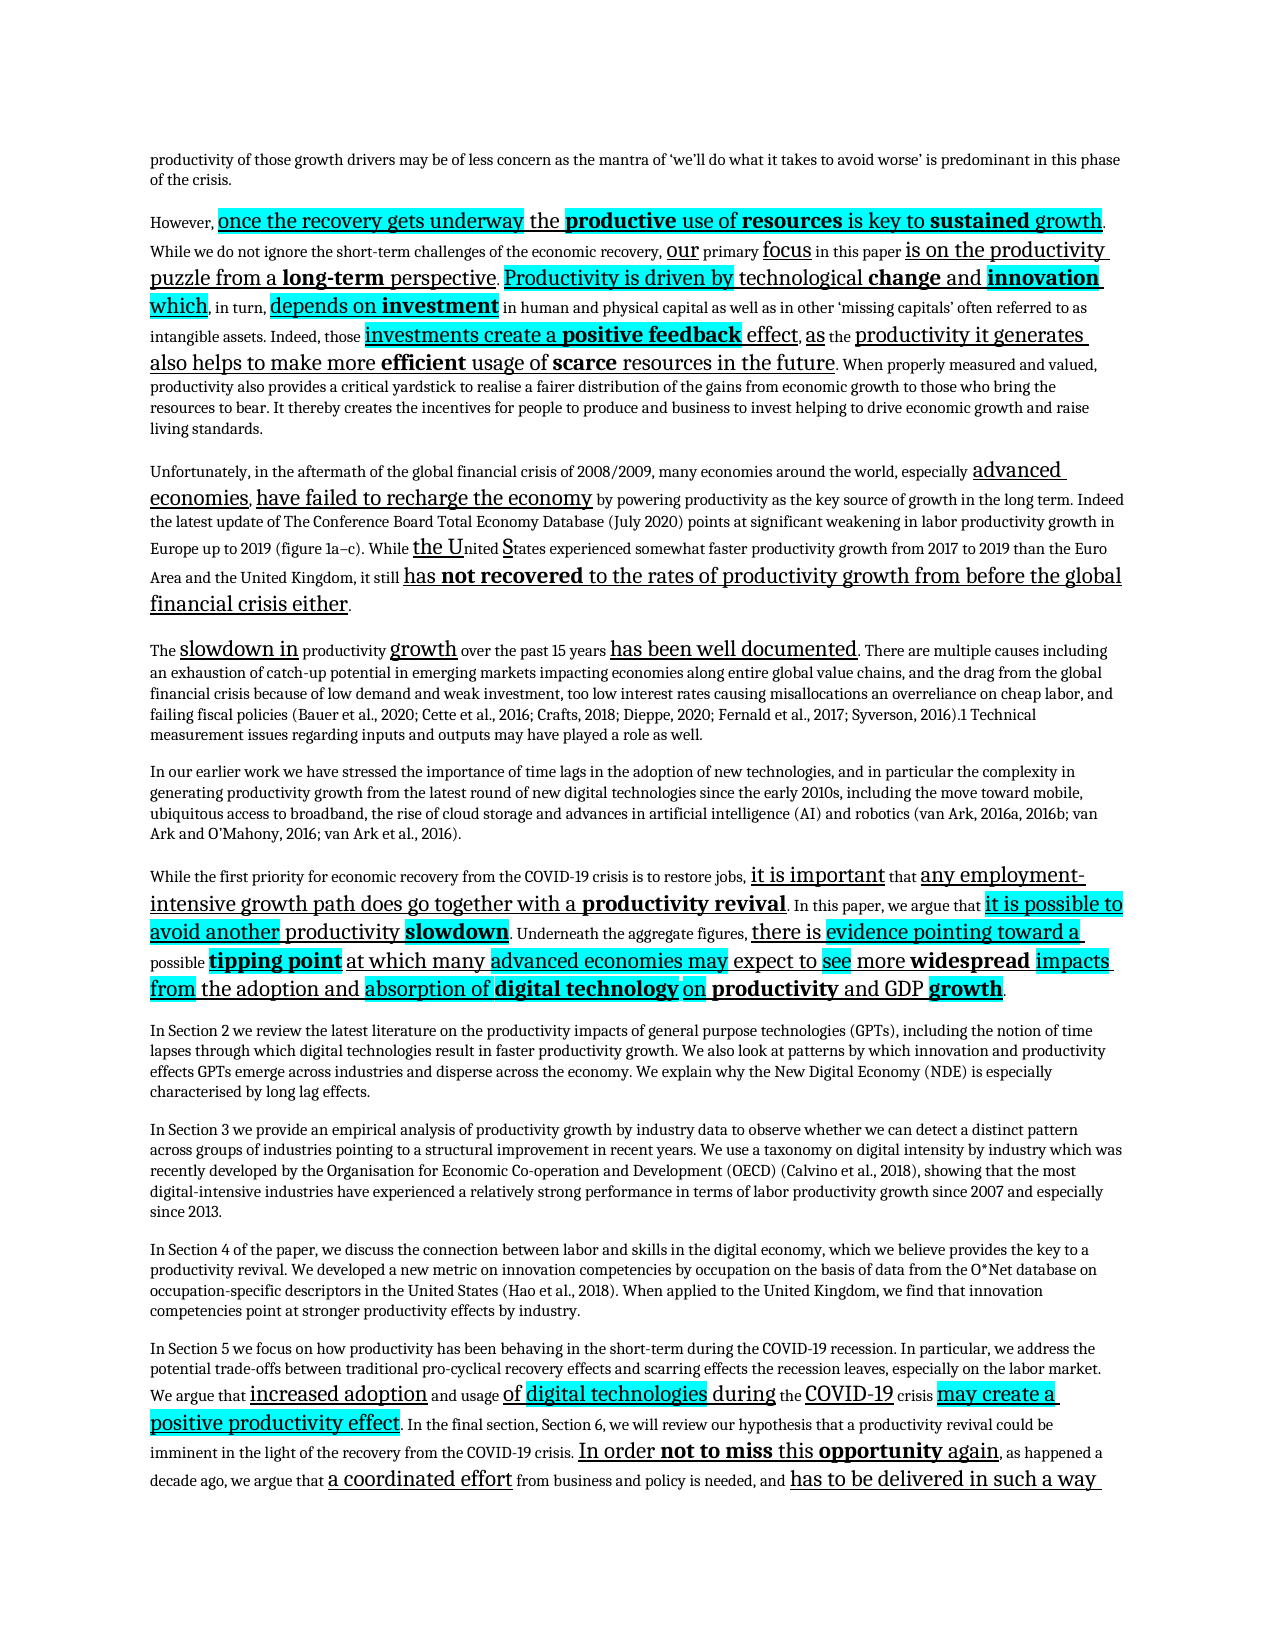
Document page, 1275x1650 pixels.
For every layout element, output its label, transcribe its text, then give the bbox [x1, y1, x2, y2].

text While the first priority for economic recovery from the COVID-19 crisis is to restore jobs, it is important that any employment-intensive growth path does go together with a productivity revival. In this paper, we argue that it is possible to avoid another productivity slowdown. Underneath the aggregate figures, there is evidence pointing toward a possible tipping point at which many advanced economies may expect to see more widespread impacts from the adoption and absorption of digital technology on productivity and GDP growth. [150, 862, 1125, 1002]
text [150, 150, 1125, 190]
text In our earlier work we have stressed the importance of time lags in the adoption of new technologies, and in particular the complexity in generating productivity growth from the latest round of new digital technologies since the early 2010s, including the move toward mobile, ubiquitous access to broadband, the rise of cloud storage and advances in artificial intelligence (AI) and robotics (van Ark, 2016a, 2016b; van Ark and O’Mahony, 2016; van Ark et al., 2016). [150, 763, 1125, 844]
text In Section 3 we provide an empirical analysis of productivity growth by industry data to observe whether we can detect a distinct pattern across groups of industries pointing to a structural improvement in recent years. We use a taxonomy on digital intensity by industry which was recently developed by the Organisation for Economic Co-operation and Development (OECD) (Calvino et al., 2018), showing that the most digital-intensive industries have experienced a relatively strong performance in terms of labor productivity growth since 2007 and especially since 2013. [150, 1120, 1125, 1222]
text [150, 1339, 1125, 1493]
text Unfortunately, in the aftermath of the global financial crisis of 2008/2009, many economies around the world, especially advanced economies, have failed to recharge the economy by powering productivity as the key source of growth in the long term. Indeed the latest update of The Conference Board Total Economy Database (July 2020) points at significant weakening in labor productivity growth in Europe up to 2019 (figure 1a–c). While the United States experienced somewhat faster productivity growth from 2017 to 2019 than the Euro Area and the United Kingdom, it still has not recovered to the rates of productivity growth from before the global financial crisis either. [150, 456, 1125, 617]
text The slowdown in productivity growth over the past 15 years has been well documented. There are multiple causes including an exhaustion of catch-up potential in emerging markets impacting economies along entire global value chains, and the drag from the global financial crisis because of low demand and weak investment, too low interest rates causing misallocations an overreliance on cheap labor, and failing fiscal policies (Bauer et al., 2020; Cette et al., 2016; Crafts, 2018; Dieppe, 2020; Fernald et al., 2017; Syverson, 2016).1 Technical measurement issues regarding inputs and outputs may have played a role as well. [150, 636, 1125, 745]
text In Section 2 we review the latest literature on the productivity impacts of general purpose technologies (GPTs), including the notion of time lapses through which digital technologies result in faster productivity growth. We also look at patterns by which innovation and productivity effects GPTs emerge across industries and disperse across the economy. We explain why the New Digital Economy (NDE) is especially characterised by long lag effects. [150, 1021, 1125, 1102]
text However, once the recovery gets underway the productive use of resources is key to sustained growth. While we do not ignore the short-term challenges of the economic recovery, our primary focus in this paper is on the productivity puzzle from a long-term perspective. Productivity is driven by technological change and innovation which, in turn, depends on investment in human and physical capital as well as in other ‘missing capitals’ often referred to as intangible assets. Indeed, those investments create a positive feedback effect, as the productivity it generates also helps to make more efficient usage of scarce resources in the future. When properly measured and valued, productivity also provides a critical yardstick to realise a fairer distribution of the gains from economic growth to those who bring the resources to bear. It thereby creates the incentives for people to produce and business to invest helping to drive economic growth and raise living standards. [150, 208, 1125, 438]
text In Section 4 of the paper, we discuss the connection between labor and skills in the digital economy, which we believe provides the key to a productivity revival. We developed a new metric on innovation competencies by occupation on the basis of data from the O*Net database on occupation-specific descriptors in the United States (Hao et al., 2018). When applied to the United Kingdom, we find that innovation competencies point at stronger productivity effects by industry. [150, 1240, 1125, 1321]
